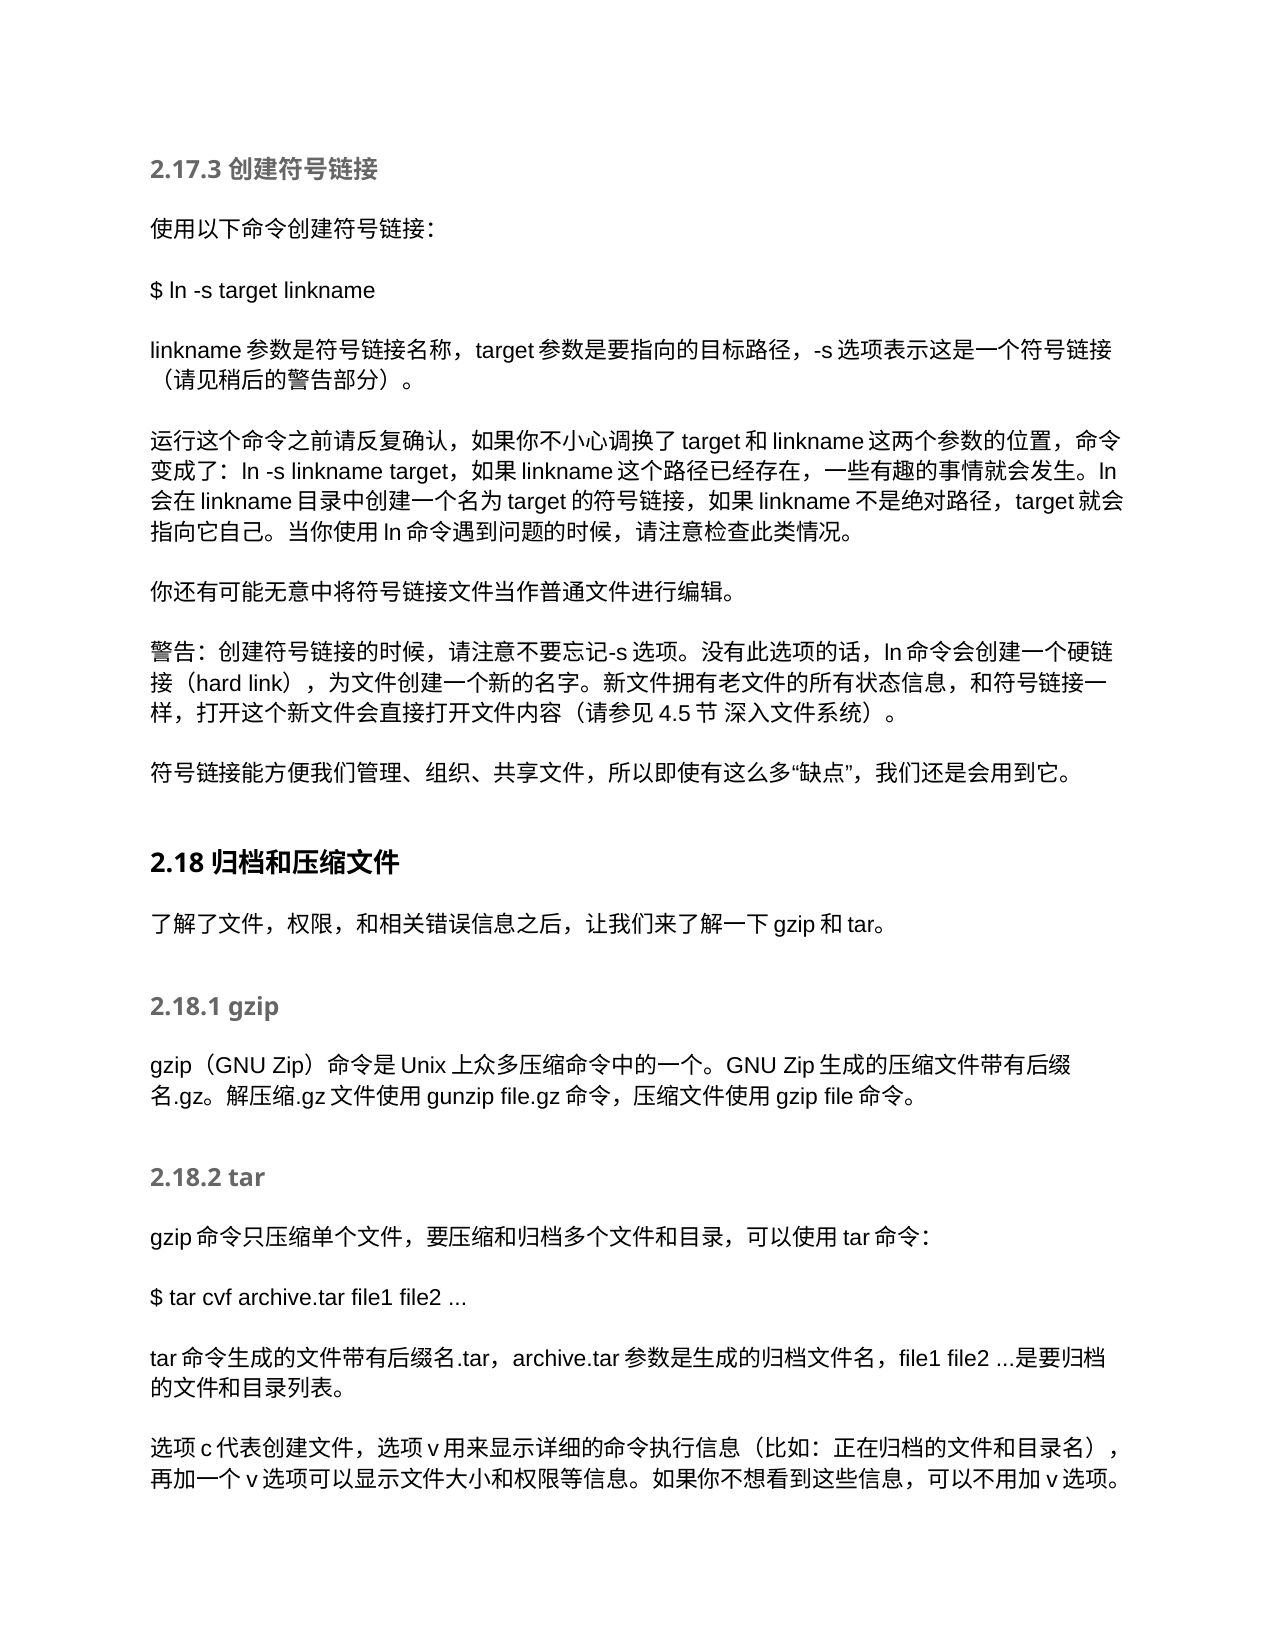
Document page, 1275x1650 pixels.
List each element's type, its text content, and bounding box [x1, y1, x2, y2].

text tar命令生成的文件带有后缀名.tar，archive.tar参数是生成的归档文件名，file1 file2 ...是要归档的文件和目录列表。 [150, 1345, 1125, 1401]
text $ tar cvf archive.tar file1 file2 ... [150, 1284, 1125, 1311]
subtitle 2.18.1 gzip [150, 988, 1125, 1022]
text 符号链接能方便我们管理、组织、共享文件，所以即使有这么多“缺点”，我们还是会用到它。 [150, 760, 1125, 787]
text gzip（GNU Zip）命令是Unix上众多压缩命令中的一个。GNU Zip生成的压缩文件带有后缀名.gz。解压缩.gz文件使用gunzip file.gz命令，压缩文件使用gzip file命令。 [150, 1052, 1125, 1109]
text 运行这个命令之前请反复确认，如果你不小心调换了target和linkname这两个参数的位置，命令变成了：ln -s linkname target，如果linkname这个路径已经存在，一些有趣的事情就会发生。ln会在linkname目录中创建一个名为target的符号链接，如果linkname不是绝对路径，target就会指向它自己。当你使用ln命令遇到问题的时候，请注意检查此类情况。 [150, 428, 1125, 545]
text 选项c代表创建文件，选项v用来显示详细的命令执行信息（比如：正在归档的文件和目录名），再加一个v选项可以显示文件大小和权限等信息。如果你不想看到这些信息，可以不用加v选项。 [150, 1435, 1125, 1492]
text $ ln -s target linkname [150, 277, 1125, 303]
text 你还有可能无意中将符号链接文件当作普通文件进行编辑。 [150, 579, 1125, 605]
subtitle 2.18.2 tar [150, 1160, 1125, 1194]
text gzip命令只压缩单个文件，要压缩和归档多个文件和目录，可以使用tar命令： [150, 1224, 1125, 1250]
text 使用以下命令创建符号链接： [150, 216, 1125, 243]
text 了解了文件，权限，和相关错误信息之后，让我们来了解一下gzip和tar。 [150, 911, 1125, 937]
subtitle 2.18 归档和压缩文件 [150, 841, 1125, 881]
text linkname参数是符号链接名称，target参数是要指向的目标路径，-s选项表示这是一个符号链接（请见稍后的警告部分）。 [150, 337, 1125, 394]
subtitle 2.17.3 创建符号链接 [150, 150, 1125, 186]
text 警告：创建符号链接的时候，请注意不要忘记-s选项。没有此选项的话，ln命令会创建一个硬链接（hard link），为文件创建一个新的名字。新文件拥有老文件的所有状态信息，和符号链接一样，打开这个新文件会直接打开文件内容（请参见4.5节 深入文件系统）。 [150, 639, 1125, 726]
